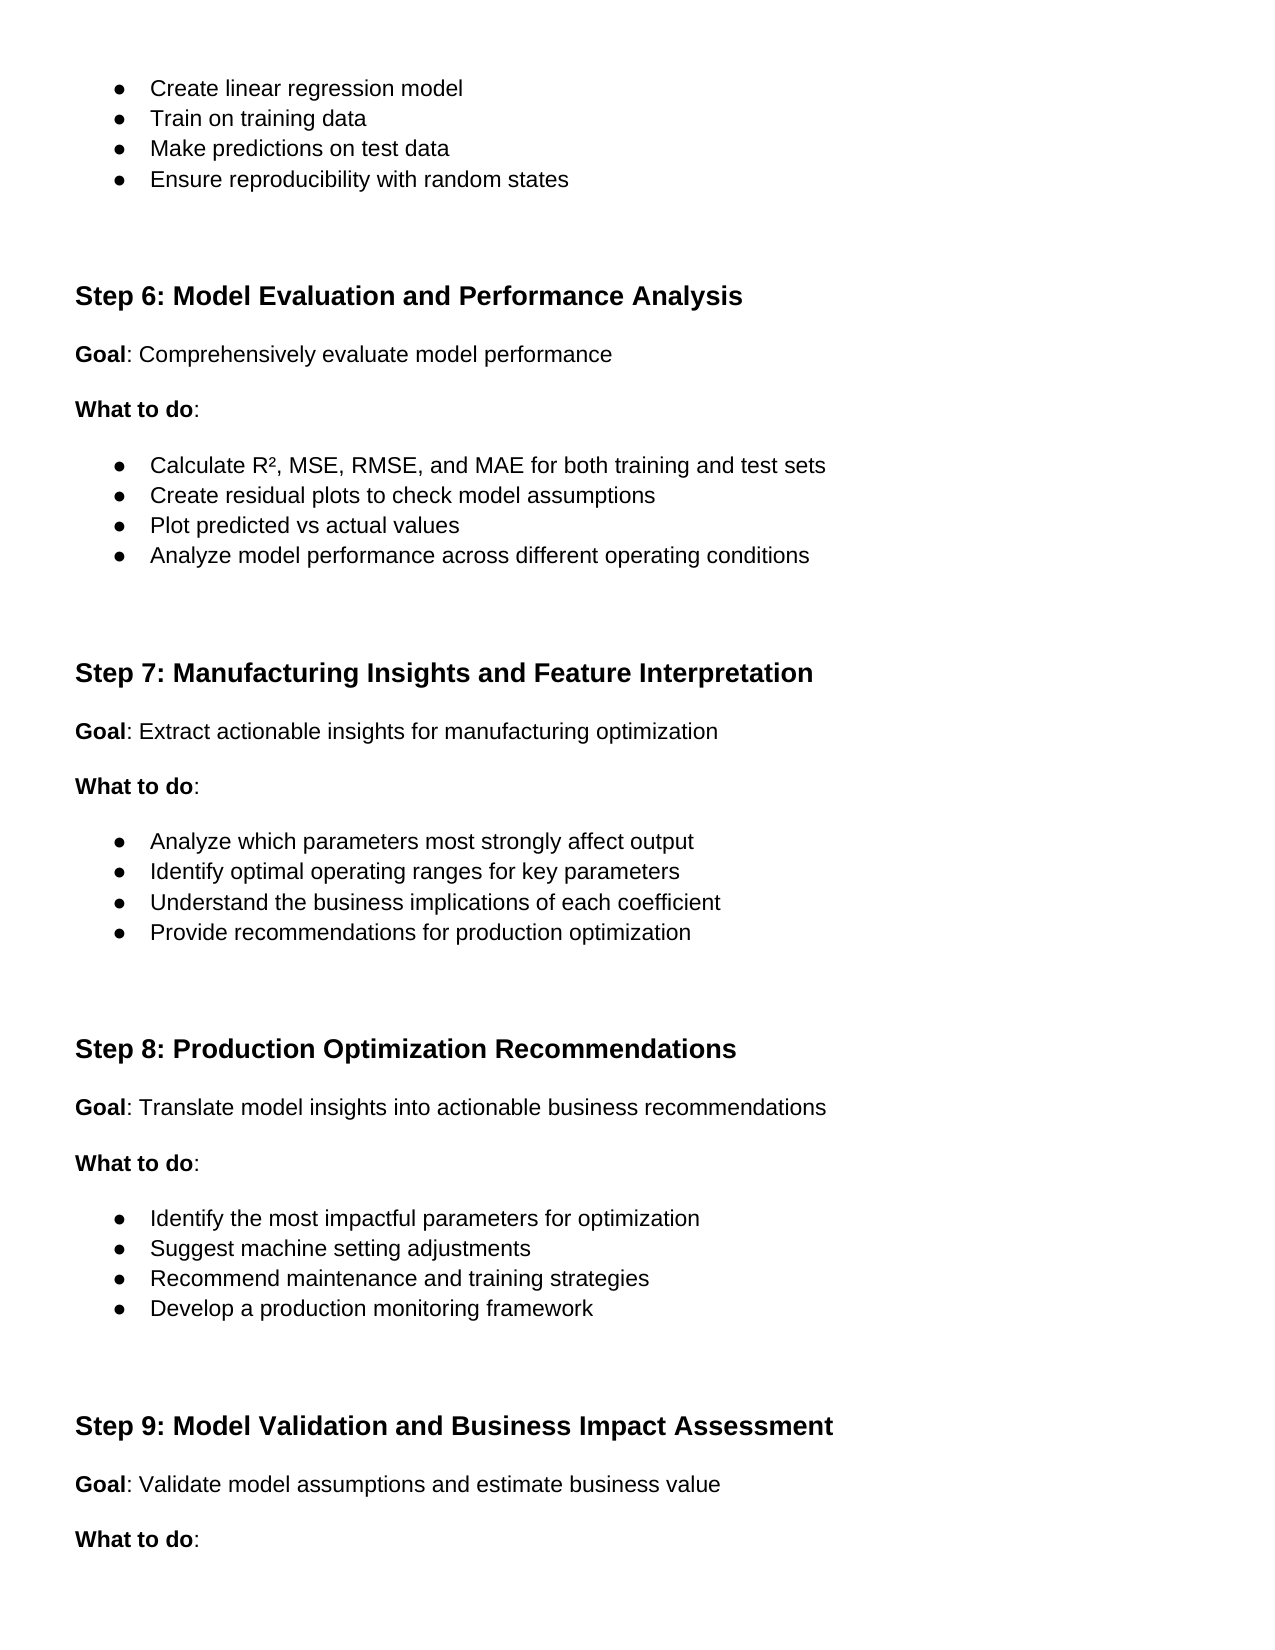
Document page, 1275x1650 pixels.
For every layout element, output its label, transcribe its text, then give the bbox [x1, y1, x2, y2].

text What to do: [75, 1526, 1200, 1552]
subtitle Step 9: Model Validation and Business Impact Assessment [75, 1410, 1200, 1441]
list Calculate R², MSE, RMSE, and MAE for both training and test sets [112, 452, 1200, 478]
subtitle Step 8: Production Optimization Recommendations [75, 1033, 1200, 1064]
list Analyze model performance across different operating conditions [112, 542, 1200, 568]
text What to do: [75, 1149, 1200, 1176]
text Goal: Extract actionable insights for manufacturing optimization [75, 718, 1200, 744]
subtitle Step 6: Model Evaluation and Performance Analysis [75, 280, 1200, 311]
text What to do: [75, 396, 1200, 423]
subtitle Step 7: Manufacturing Insights and Feature Interpretation [75, 657, 1200, 688]
list Identify optimal operating ranges for key parameters [112, 858, 1200, 885]
list Understand the business implications of each coefficient [112, 888, 1200, 915]
list Create linear regression model [112, 75, 1200, 101]
list Create residual plots to check model assumptions [112, 482, 1200, 508]
list Plot predicted vs actual values [112, 512, 1200, 538]
list Identify the most impactful parameters for optimization [112, 1205, 1200, 1231]
list Provide recommendations for production optimization [112, 919, 1200, 945]
list Make predictions on test data [112, 135, 1200, 162]
list Recommend maintenance and training strategies [112, 1265, 1200, 1291]
text Goal: Validate model assumptions and estimate business value [75, 1471, 1200, 1497]
list Develop a production monitoring framework [112, 1295, 1200, 1322]
list Train on training data [112, 105, 1200, 132]
text Goal: Comprehensively evaluate model performance [75, 341, 1200, 367]
list Analyze which parameters most strongly affect output [112, 828, 1200, 854]
list Ensure reproducibility with random states [112, 166, 1200, 192]
text Goal: Translate model insights into actionable business recommendations [75, 1094, 1200, 1121]
text What to do: [75, 773, 1200, 799]
list Suggest machine setting adjustments [112, 1235, 1200, 1261]
